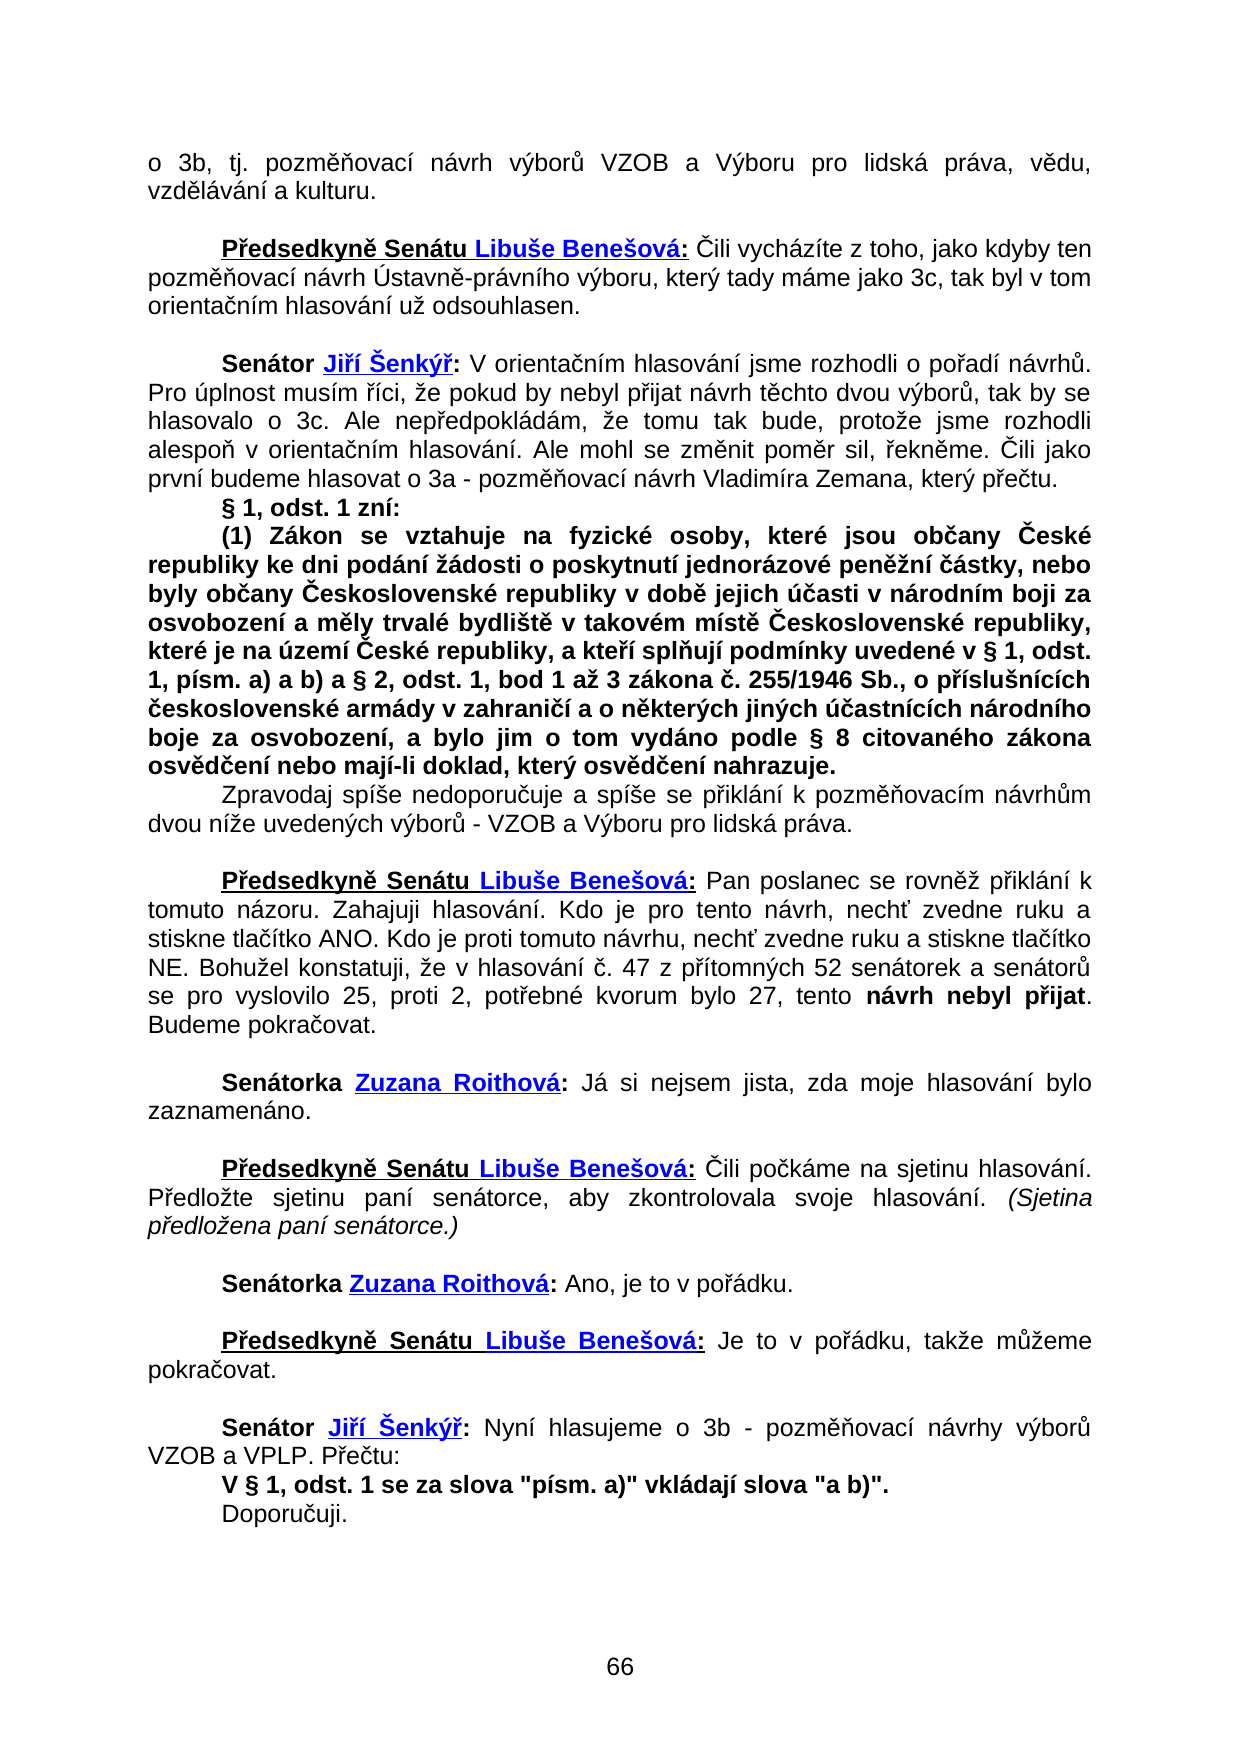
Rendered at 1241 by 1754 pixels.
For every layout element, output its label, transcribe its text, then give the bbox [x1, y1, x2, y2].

text Senátor Jiří Šenkýř: V orientačním hlasování jsme rozhodli o pořadí návrhů. Pro úplnost musím říci, že pokud by nebyl přijat návrh těchto dvou výborů, tak by se hlasovalo o 3c. Ale nepředpokládám, že tomu tak bude, protože jsme rozhodli alespoň v orientačním hlasování. Ale mohl se změnit poměr sil, řekněme. Čili jako první budeme hlasovat o 3a - pozměňovací návrh Vladimíra Zemana, který přečtu. [148, 349, 1093, 493]
text Senátor Jiří Šenkýř: Nyní hlasujeme o 3b - pozměňovací návrhy výborů VZOB a VPLP. Přečtu: [148, 1413, 1093, 1470]
text Předsedkyně Senátu Libuše Benešová: Čili vycházíte z toho, jako kdyby ten pozměňovací návrh Ústavně-právního výboru, který tady máme jako 3c, tak byl v tom orientačním hlasování už odsouhlasen. [148, 234, 1093, 320]
text Zpravodaj spíše nedoporučuje a spíše se přiklání k pozměňovacím návrhům dvou níže uvedených výborů - VZOB a Výboru pro lidská práva. [148, 780, 1093, 838]
text V § 1, odst. 1 se za slova "písm. a)" vkládají slova "a b)". [148, 1470, 1093, 1499]
text Předsedkyně Senátu Libuše Benešová: Je to v pořádku, takže můžeme pokračovat. [148, 1326, 1093, 1384]
text Předsedkyně Senátu Libuše Benešová: Pan poslanec se rovněž přiklání k tomuto názoru. Zahajuji hlasování. Kdo je pro tento návrh, nechť zvedne ruku a stiskne tlačítko ANO. Kdo je proti tomuto návrhu, nechť zvedne ruku a stiskne tlačítko NE. Bohužel konstatuji, že v hlasování č. 47 z přítomných 52 senátorek a senátorů se pro vyslovilo 25, proti 2, potřebné kvorum bylo 27, tento návrh nebyl přijat. Budeme pokračovat. [148, 866, 1093, 1039]
text Senátorka Zuzana Roithová: Já si nejsem jista, zda moje hlasování bylo zaznamenáno. [148, 1068, 1093, 1125]
text Doporučuji. [148, 1499, 1093, 1528]
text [148, 148, 1093, 205]
text § 1, odst. 1 zní: [148, 493, 1093, 521]
text (1) Zákon se vztahuje na fyzické osoby, které jsou občany České republiky ke dni podání žádosti o poskytnutí jednorázové peněžní částky, nebo byly občany Československé republiky v době jejich účasti v národním boji za osvobození a měly trvalé bydliště v takovém místě Československé republiky, které je na území České republiky, a kteří splňují podmínky uvedené v § 1, odst. 1, písm. a) a b) a § 2, odst. 1, bod 1 až 3 zákona č. 255/1946 Sb., o příslušnících československé armády v zahraničí a o některých jiných účastnících národního boje za osvobození, a bylo jim o tom vydáno podle § 8 citovaného zákona osvědčení nebo mají-li doklad, který osvědčení nahrazuje. [148, 521, 1093, 780]
text Předsedkyně Senátu Libuše Benešová: Čili počkáme na sjetinu hlasování. Předložte sjetinu paní senátorce, aby zkontrolovala svoje hlasování. (Sjetina předložena paní senátorce.) [148, 1154, 1093, 1240]
text Senátorka Zuzana Roithová: Ano, je to v pořádku. [148, 1269, 1093, 1298]
